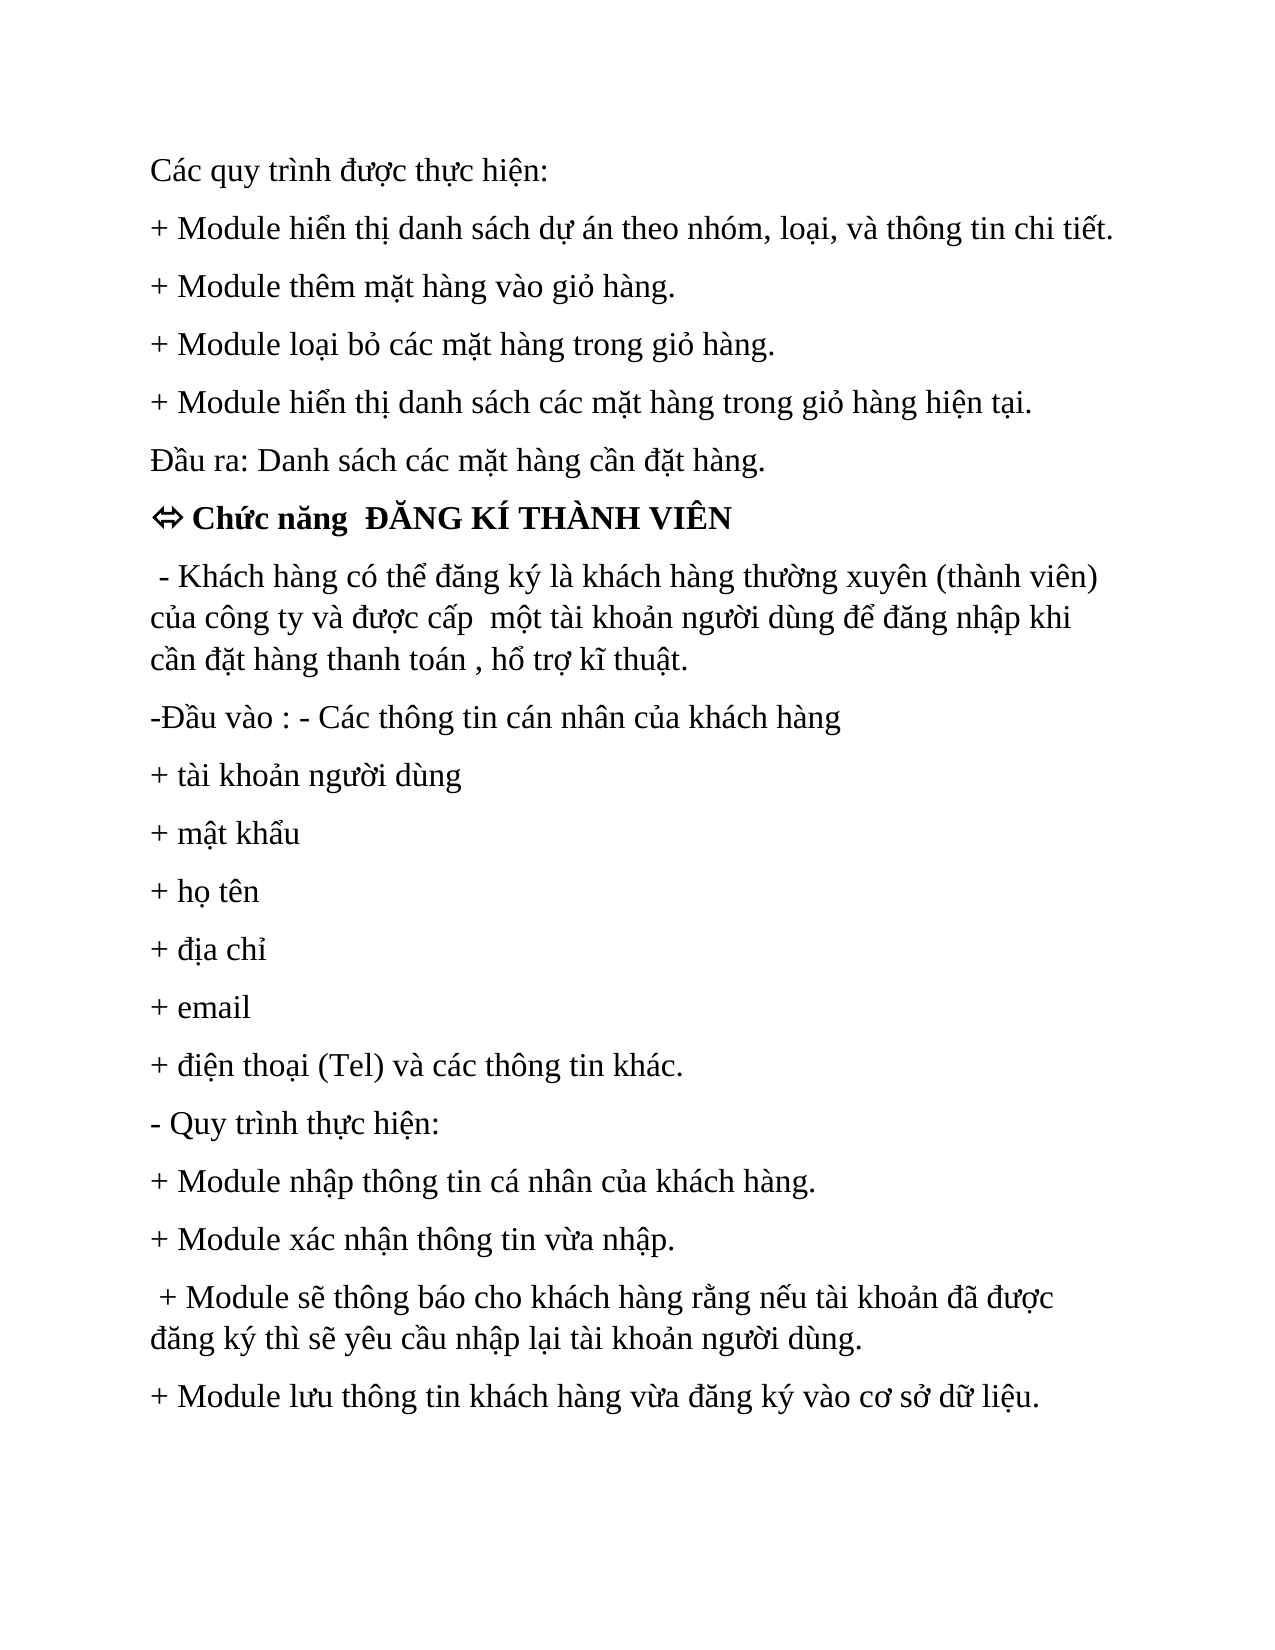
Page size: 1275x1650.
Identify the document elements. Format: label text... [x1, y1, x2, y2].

text + Module loại bỏ các mặt hàng trong giỏ hàng. [150, 324, 1125, 362]
text + Module thêm mặt hàng vào giỏ hàng. [150, 266, 1125, 304]
text + điện thoại (Tel) và các thông tin khác. [150, 1045, 1125, 1083]
text + Module lưu thông tin khách hàng vừa đăng ký vào cơ sở dữ liệu. [150, 1376, 1125, 1415]
text + Module nhập thông tin cá nhân của khách hàng. [150, 1161, 1125, 1199]
text - Quy trình thực hiện: [150, 1103, 1125, 1141]
text + Module xác nhận thông tin vừa nhập. [150, 1219, 1125, 1257]
text + Module sẽ thông báo cho khách hàng rằng nếu tài khoản đã được đăng ký thì sẽ yêu cầu nhập lại tài khoản người dùng. [150, 1277, 1125, 1357]
text + họ tên [150, 871, 1125, 909]
text + mật khẩu [150, 813, 1125, 851]
text + địa chỉ [150, 929, 1125, 967]
text Đầu ra: Danh sách các mặt hàng cần đặt hàng. [150, 440, 1125, 478]
text + email [150, 987, 1125, 1025]
text Chức năng ĐĂNG KÍ THÀNH VIÊN [150, 498, 1125, 536]
text - Khách hàng có thể đăng ký là khách hàng thường xuyên (thành viên) của công ty và được cấp một tài khoản người dùng để đăng nhập khi cần đặt hàng thanh toán , hổ trợ kĩ thuật. [150, 556, 1125, 677]
text + tài khoản người dùng [150, 755, 1125, 793]
text Các quy trình được thực hiện: [150, 150, 1125, 188]
text + Module hiển thị danh sách dự án theo nhóm, loại, và thông tin chi tiết. [150, 208, 1125, 246]
text -Đầu vào : - Các thông tin cán nhân của khách hàng [150, 697, 1125, 735]
text + Module hiển thị danh sách các mặt hàng trong giỏ hàng hiện tại. [150, 382, 1125, 420]
